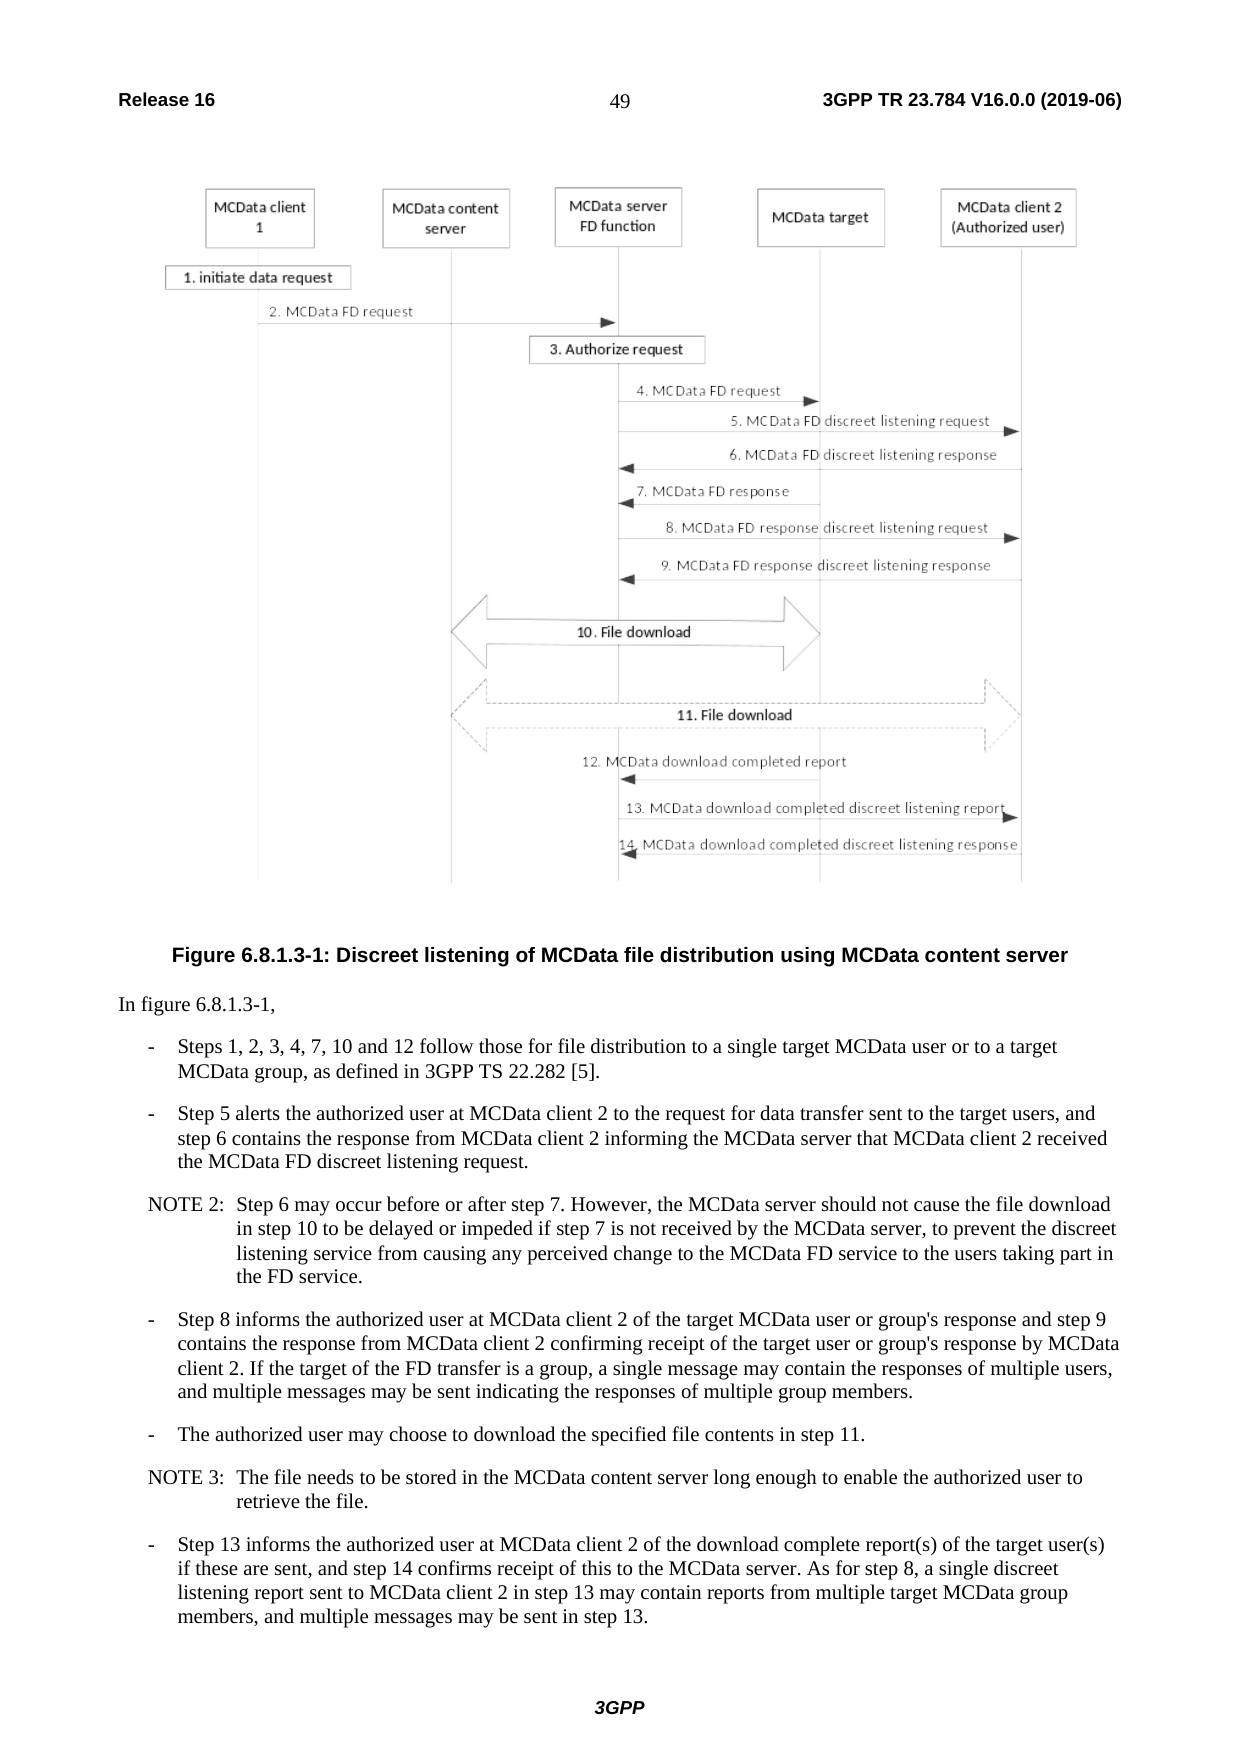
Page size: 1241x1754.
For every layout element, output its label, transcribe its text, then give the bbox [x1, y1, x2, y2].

text - Step 5 alerts the authorized user at MCData client 2 to the request for data transfer sent to the target users, and step 6 contains the response from MCData client 2 informing the MCData server that MCData client 2 received the MCData FD discreet listening request. [148, 1101, 1122, 1173]
text - Step 8 informs the authorized user at MCData client 2 of the target MCData user or group's response and step 9 contains the response from MCData client 2 confirming receipt of the target user or group's response by MCData client 2. If the target of the FD transfer is a group, a single message may contain the responses of multiple users, and multiple messages may be sent indicating the responses of multiple group members. [148, 1307, 1122, 1403]
text - The authorized user may choose to download the specified file contents in step 11. [148, 1422, 1122, 1446]
text Figure 6.8.1.3-1: Discreet listening of MCData file distribution using MCData content server [118, 943, 1122, 967]
text In figure 6.8.1.3-1, [118, 992, 1122, 1016]
text - Steps 1, 2, 3, 4, 7, 10 and 12 follow those for file distribution to a single target MCData user or to a target MCData group, as defined in 3GPP TS 22.282 [5]. [148, 1034, 1122, 1083]
text NOTE 2: Step 6 may occur before or after step 7. However, the MCData server should not cause the file download in step 10 to be delayed or impeded if step 7 is not received by the MCData server, to prevent the discreet listening service from causing any perceived change to the MCData FD service to the users taking part in the FD service. [148, 1192, 1122, 1288]
text NOTE 3: The file needs to be stored in the MCData content server long enough to enable the authorized user to retrieve the file. [148, 1465, 1122, 1513]
text - Step 13 informs the authorized user at MCData client 2 of the download complete report(s) of the target user(s) if these are sent, and step 14 confirms receipt of this to the MCData server. As for step 8, a single discreet listening report sent to MCData client 2 in step 13 may contain reports from multiple target MCData group members, and multiple messages may be sent in step 13. [148, 1532, 1122, 1628]
